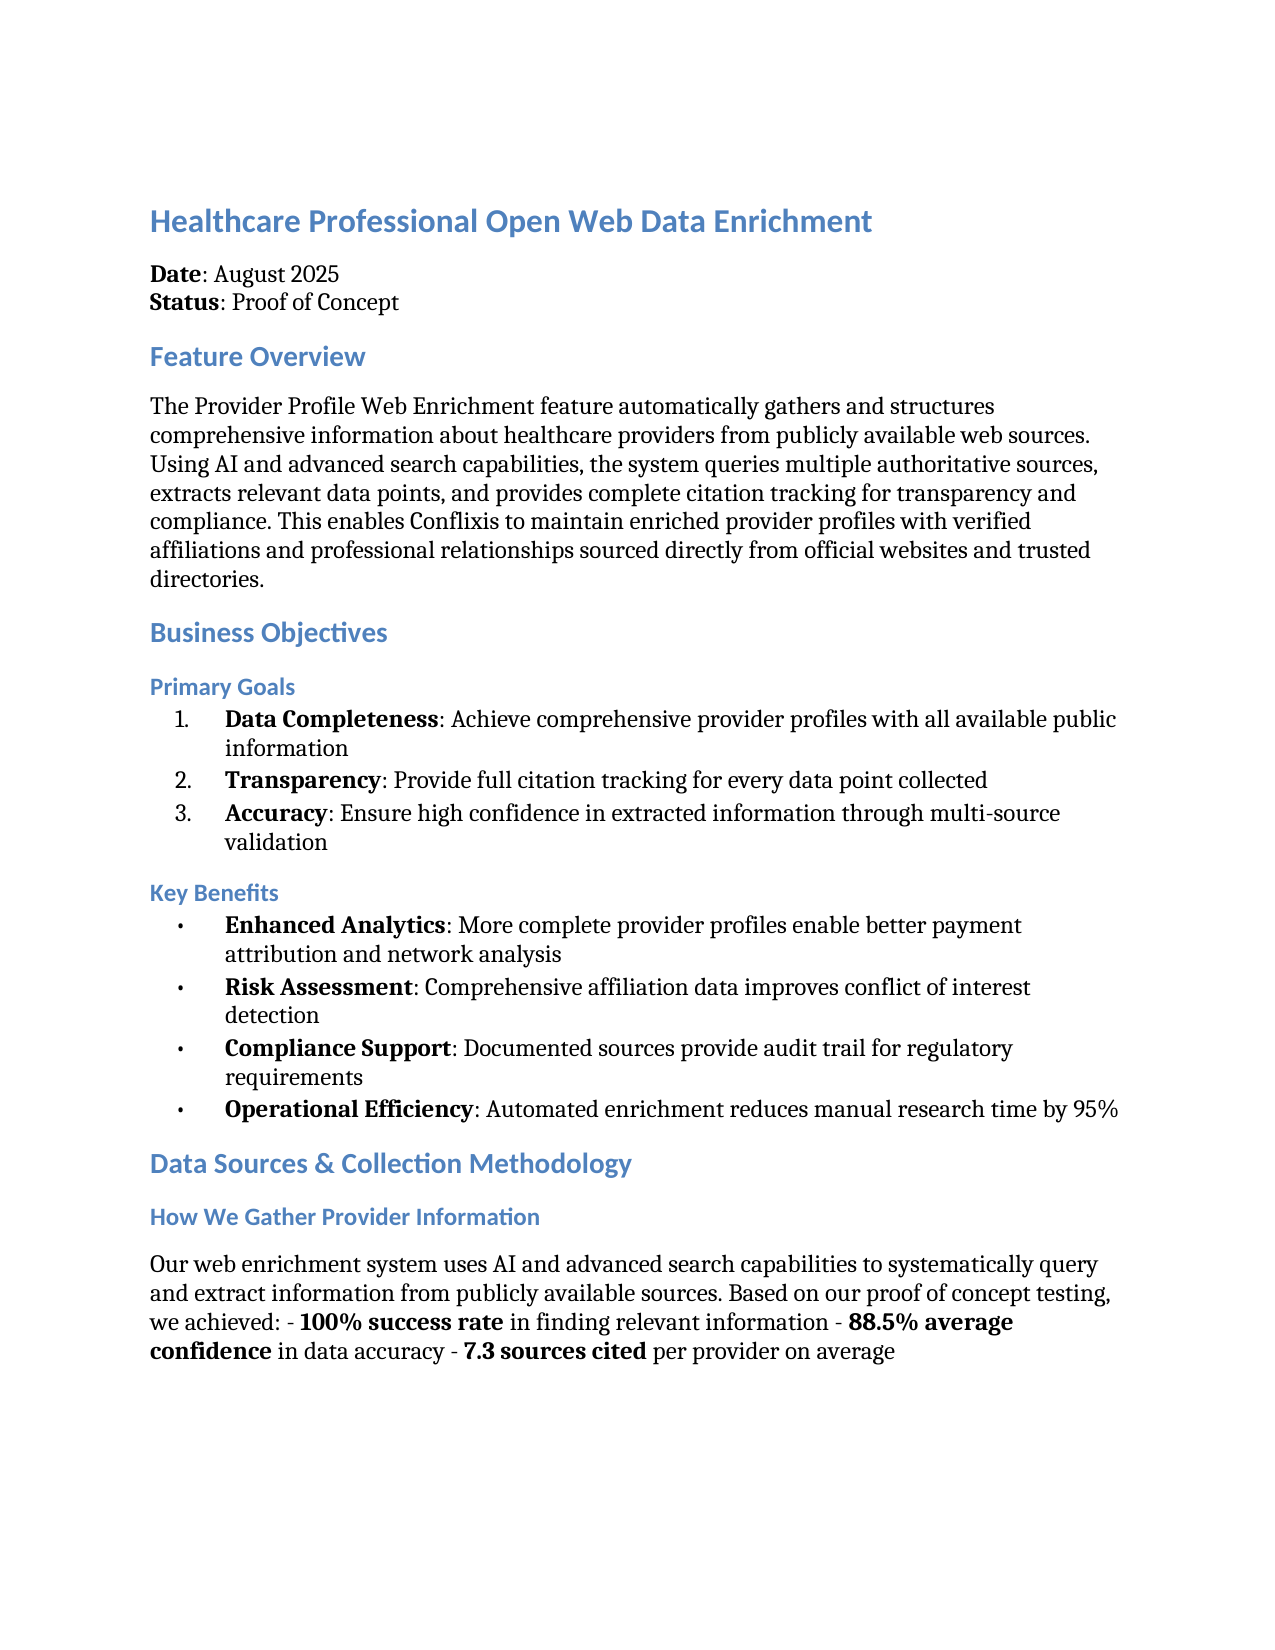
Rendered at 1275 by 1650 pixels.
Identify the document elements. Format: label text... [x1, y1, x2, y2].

list Accuracy: Ensure high confidence in extracted information through multi-source validation [175, 799, 1125, 856]
subtitle Healthcare Professional Open Web Data Enrichment [150, 200, 1125, 241]
subtitle Primary Goals [150, 671, 1125, 701]
subtitle Key Benefits [150, 877, 1125, 908]
list Operational Efficiency: Automated enrichment reduces manual research time by 95% [175, 1095, 1125, 1124]
list Risk Assessment: Comprehensive affiliation data improves conflict of interest detection [175, 973, 1125, 1030]
text Date: August 2025 Status: Proof of Concept [150, 259, 1125, 317]
subtitle Business Objectives [150, 614, 1125, 650]
list Compliance Support: Documented sources provide audit trail for regulatory requirements [175, 1034, 1125, 1091]
text The Provider Profile Web Enrichment feature automatically gathers and structures comprehensive information about healthcare providers from publicly available web sources. Using AI and advanced search capabilities, the system queries multiple authoritative sources, extracts relevant data points, and provides complete citation tracking for transparency and compliance. This enables Conflixis to maintain enriched provider profiles with verified affiliations and professional relationships sourced directly from official websites and trusted directories. [150, 392, 1125, 593]
list Transparency: Provide full citation tracking for every data point collected [175, 766, 1125, 795]
text Our web enrichment system uses AI and advanced search capabilities to systematically query and extract information from publicly available sources. Based on our proof of concept testing, we achieved: - 100% success rate in finding relevant information - 88.5% average confidence in data accuracy - 7.3 sources cited per provider on average [150, 1250, 1125, 1365]
list Enhanced Analytics: More complete provider profiles enable better payment attribution and network analysis [175, 911, 1125, 969]
subtitle How We Gather Provider Information [150, 1201, 1125, 1232]
list Data Completeness: Achieve comprehensive provider profiles with all available public information [175, 705, 1125, 762]
subtitle Feature Overview [150, 338, 1125, 373]
subtitle Data Sources & Collection Methodology [150, 1145, 1125, 1180]
